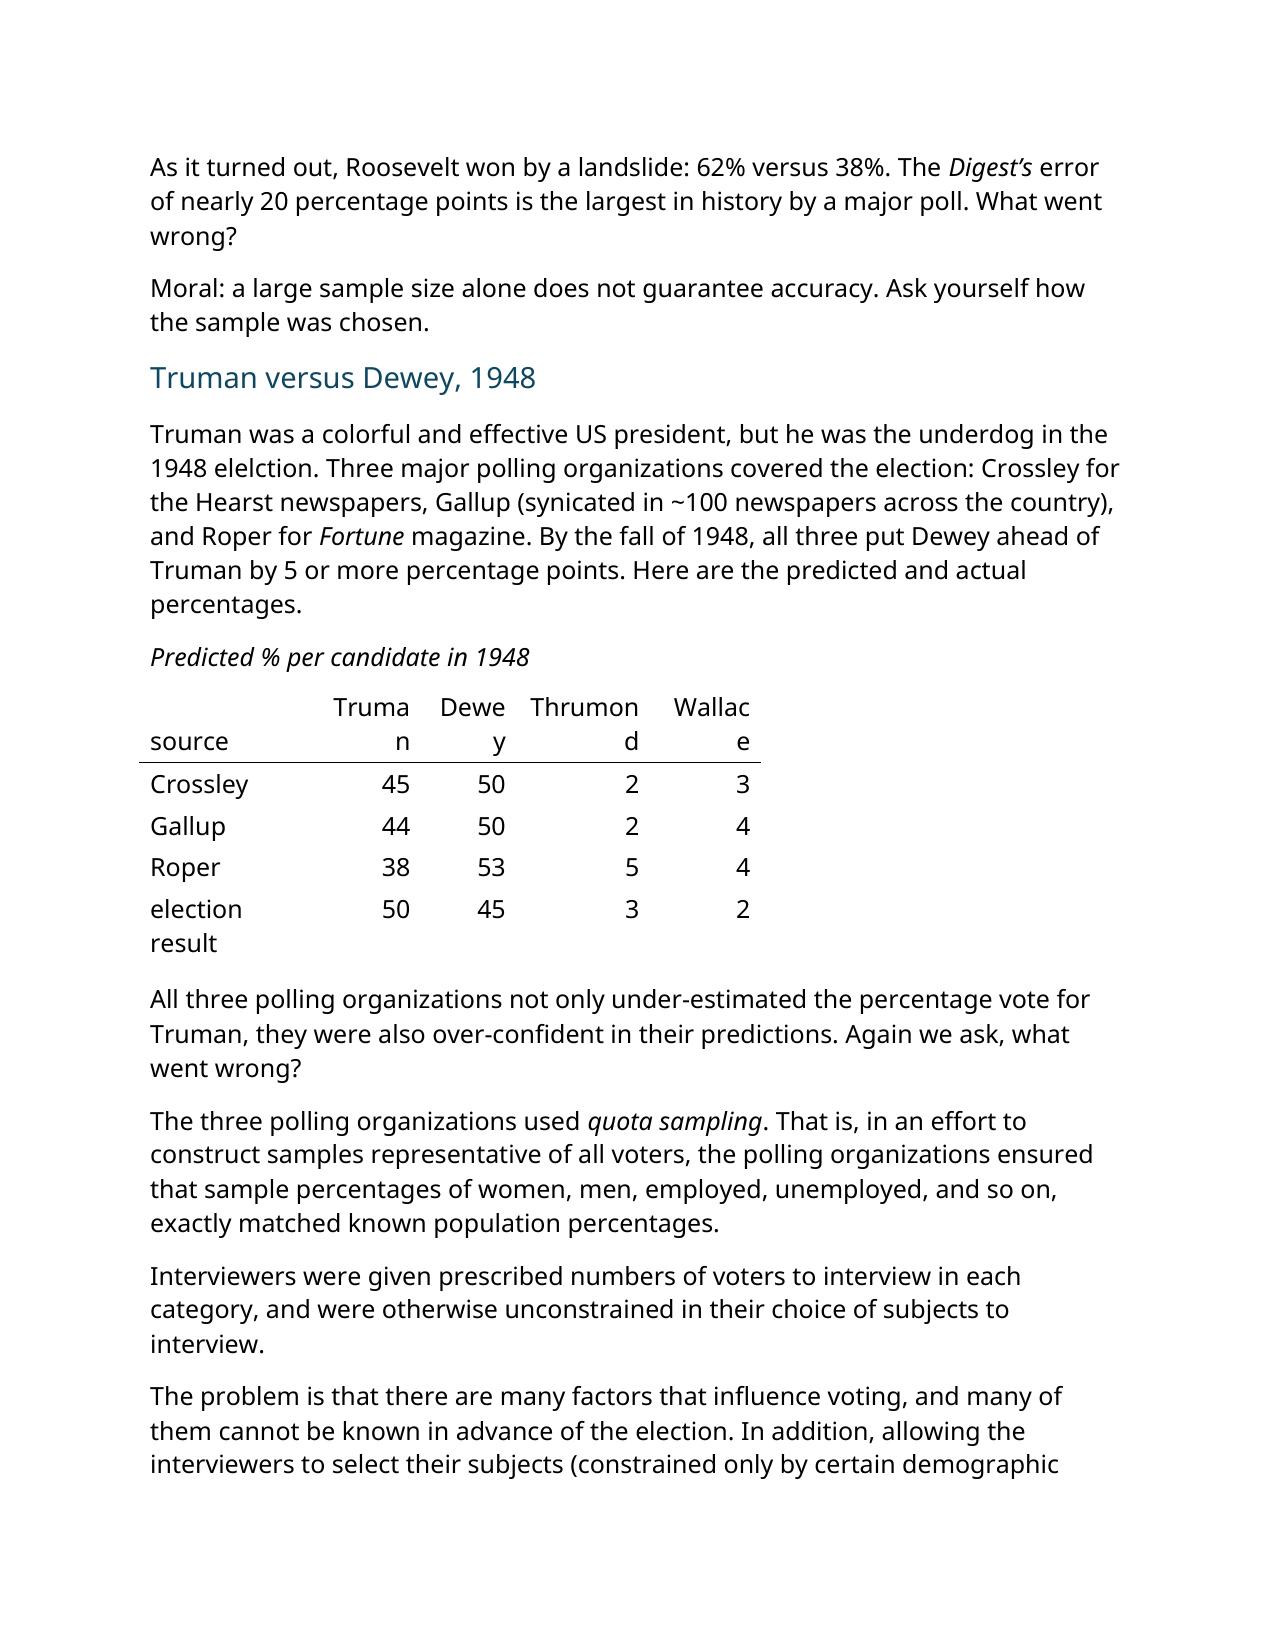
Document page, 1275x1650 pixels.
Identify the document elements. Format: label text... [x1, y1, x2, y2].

table_cell Gallup [139, 805, 316, 846]
table_header Dewey [421, 686, 517, 762]
table_cell 45 [316, 763, 421, 805]
table_cell 4 [650, 805, 761, 846]
table_cell 3 [517, 888, 650, 963]
table_cell 2 [517, 805, 650, 846]
text Interviewers were given prescribed numbers of voters to interview in each category, and were otherwise unconstrained in their choice of subjects to interview. [150, 1258, 1125, 1360]
table_header Wallace [650, 686, 761, 762]
table_cell 2 [517, 763, 650, 805]
table_header Thrumond [517, 686, 650, 762]
table_cell Crossley [139, 763, 316, 805]
table_header source [139, 686, 316, 762]
table_cell 3 [650, 763, 761, 805]
table_cell 50 [421, 763, 517, 805]
text The three polling organizations used quota sampling. That is, in an effort to construct samples representative of all voters, the polling organizations ensured that sample percentages of women, men, employed, unemployed, and so on, exactly matched known population percentages. [150, 1103, 1125, 1239]
text As it turned out, Roosevelt won by a landslide: 62% versus 38%. The Digest’s error of nearly 20 percentage points is the largest in history by a major poll. What went wrong? [150, 150, 1125, 252]
table_cell Roper [139, 846, 316, 888]
table_cell 38 [316, 846, 421, 888]
text Moral: a large sample size alone does not guarantee accuracy. Ask yourself how the sample was chosen. [150, 271, 1125, 339]
table_cell 53 [421, 846, 517, 888]
text Predicted % per candidate in 1948 [150, 639, 1125, 673]
table_cell 50 [316, 888, 421, 963]
table_cell 5 [517, 846, 650, 888]
table_cell 50 [421, 805, 517, 846]
text Truman was a colorful and effective US president, but he was the underdog in the 1948 elelction. Three major polling organizations covered the election: Crossley for the Hearst newspapers, Gallup (synicated in ~100 newspapers across the country), and Roper for Fortune magazine. By the fall of 1948, all three put Dewey ahead of Truman by 5 or more percentage points. Here are the predicted and actual percentages. [150, 416, 1125, 621]
text All three polling organizations not only under-estimated the percentage vote for Truman, they were also over-confident in their predictions. Again we ask, what went wrong? [150, 982, 1125, 1084]
table_header Truman [316, 686, 421, 762]
table_cell 44 [316, 805, 421, 846]
table_cell 4 [650, 846, 761, 888]
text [150, 1379, 1125, 1481]
table_cell 45 [421, 888, 517, 963]
subtitle Truman versus Dewey, 1948 [150, 358, 1125, 397]
table_cell 2 [650, 888, 761, 963]
table_cell election result [139, 888, 316, 963]
